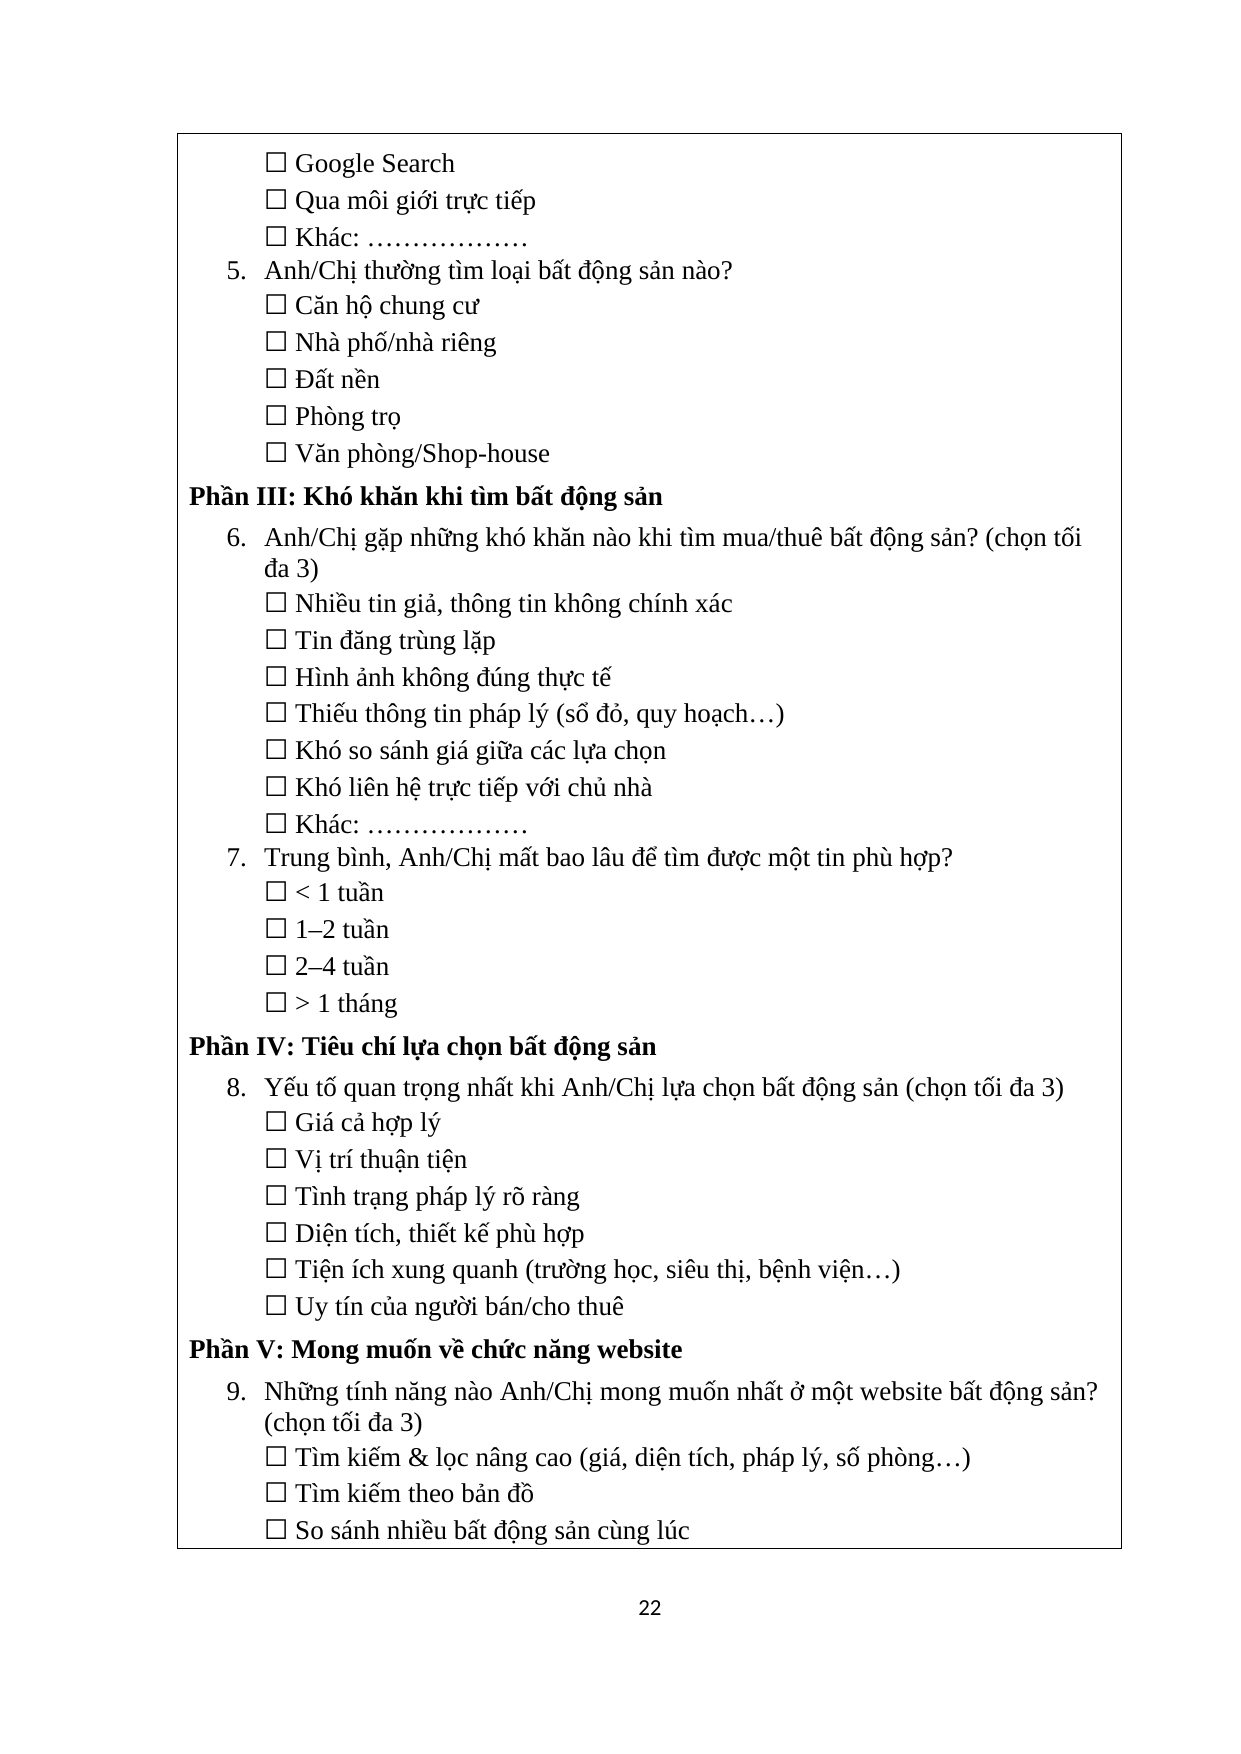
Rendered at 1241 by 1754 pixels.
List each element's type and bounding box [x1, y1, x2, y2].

table_header [178, 134, 1121, 1548]
